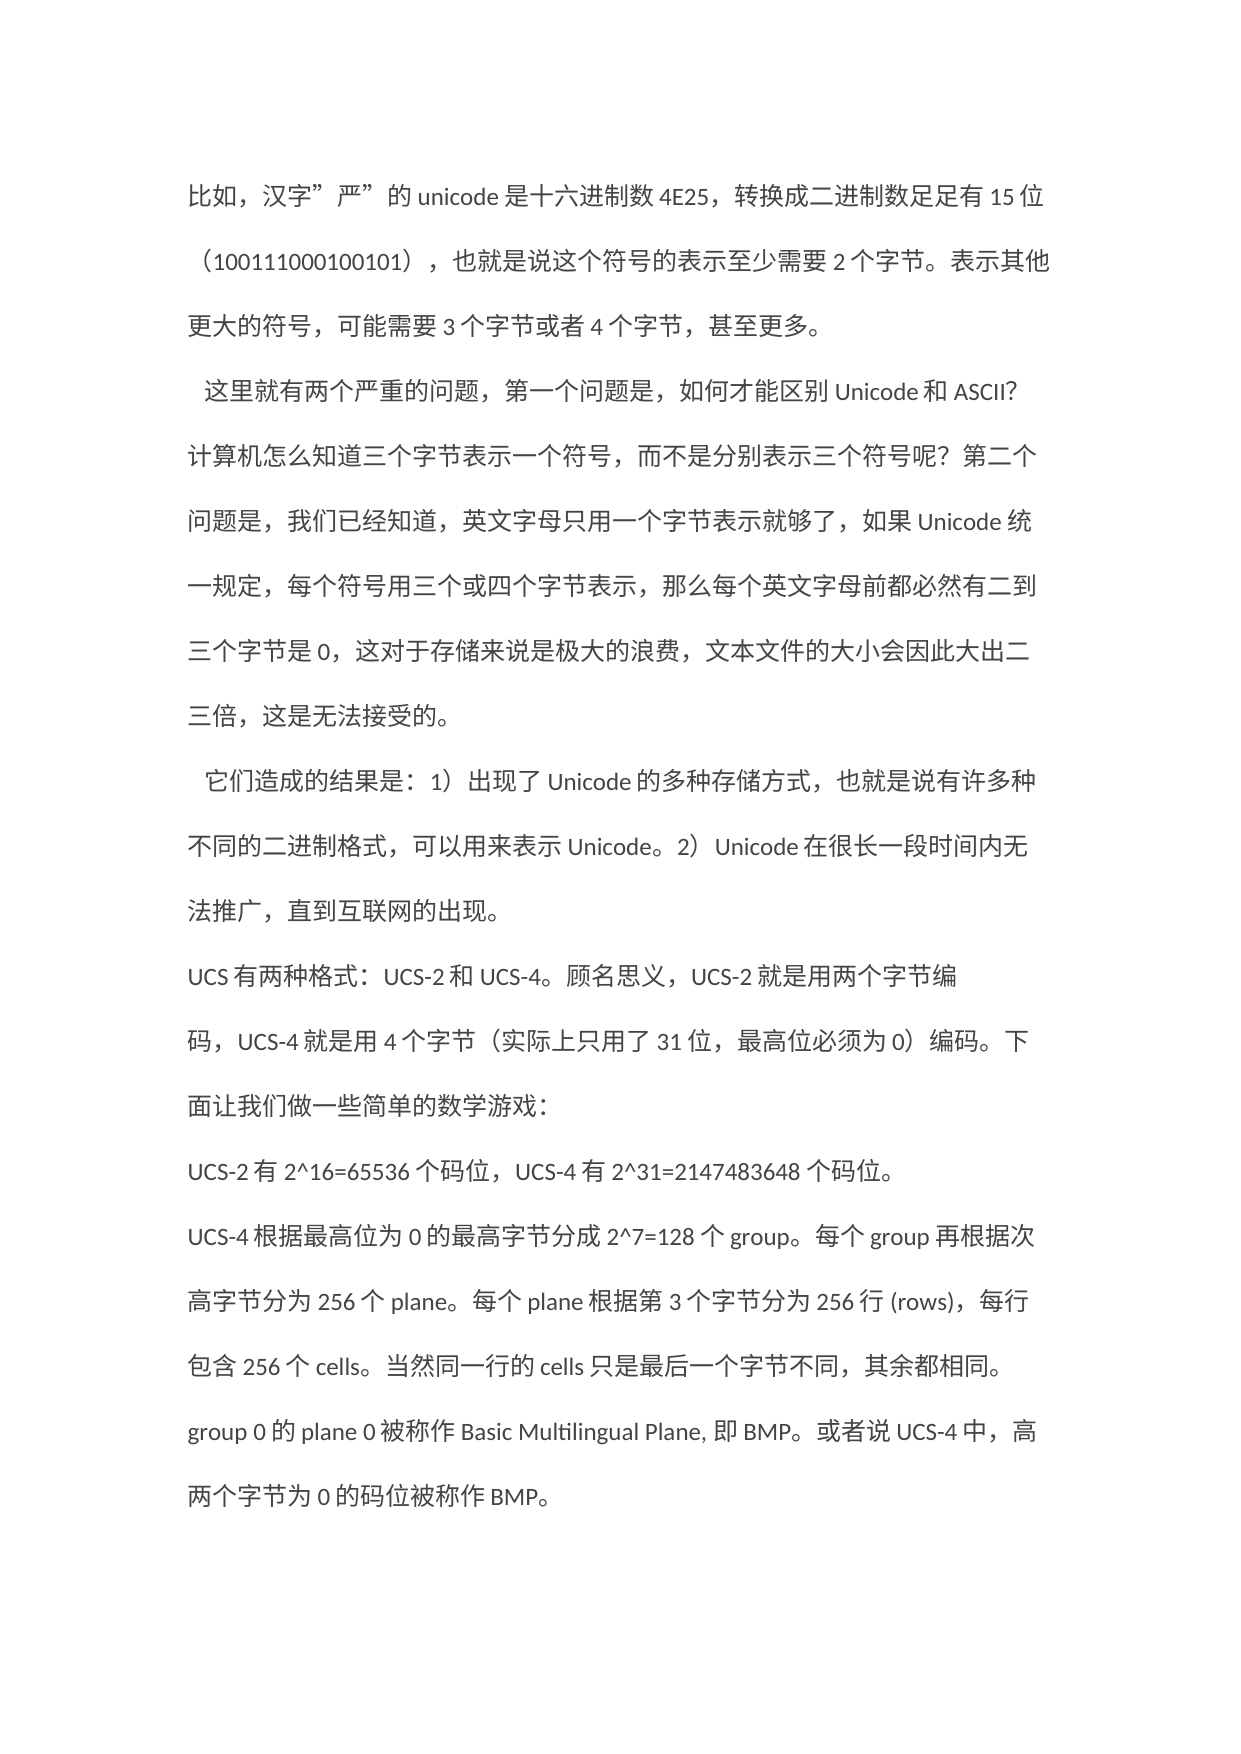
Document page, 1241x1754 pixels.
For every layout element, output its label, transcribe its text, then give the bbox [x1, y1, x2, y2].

text UCS-2有2^16=65536个码位，UCS-4有2^31=2147483648个码位。 [187, 1137, 1053, 1202]
text UCS-4根据最高位为0的最高字节分成2^7=128个group。每个group再根据次高字节分为256个plane。每个plane根据第3个字节分为256行 (rows)，每行包含256个cells。当然同一行的cells只是最后一个字节不同，其余都相同。 [187, 1202, 1053, 1397]
text UCS有两种格式：UCS-2和UCS-4。顾名思义，UCS-2就是用两个字节编码，UCS-4就是用4个字节（实际上只用了31位，最高位必须为0）编码。下面让我们做一些简单的数学游戏： [187, 942, 1053, 1137]
text group 0的plane 0被称作Basic Multilingual Plane, 即BMP。或者说UCS-4中，高两个字节为0的码位被称作BMP。 [187, 1397, 1053, 1527]
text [187, 162, 1053, 942]
